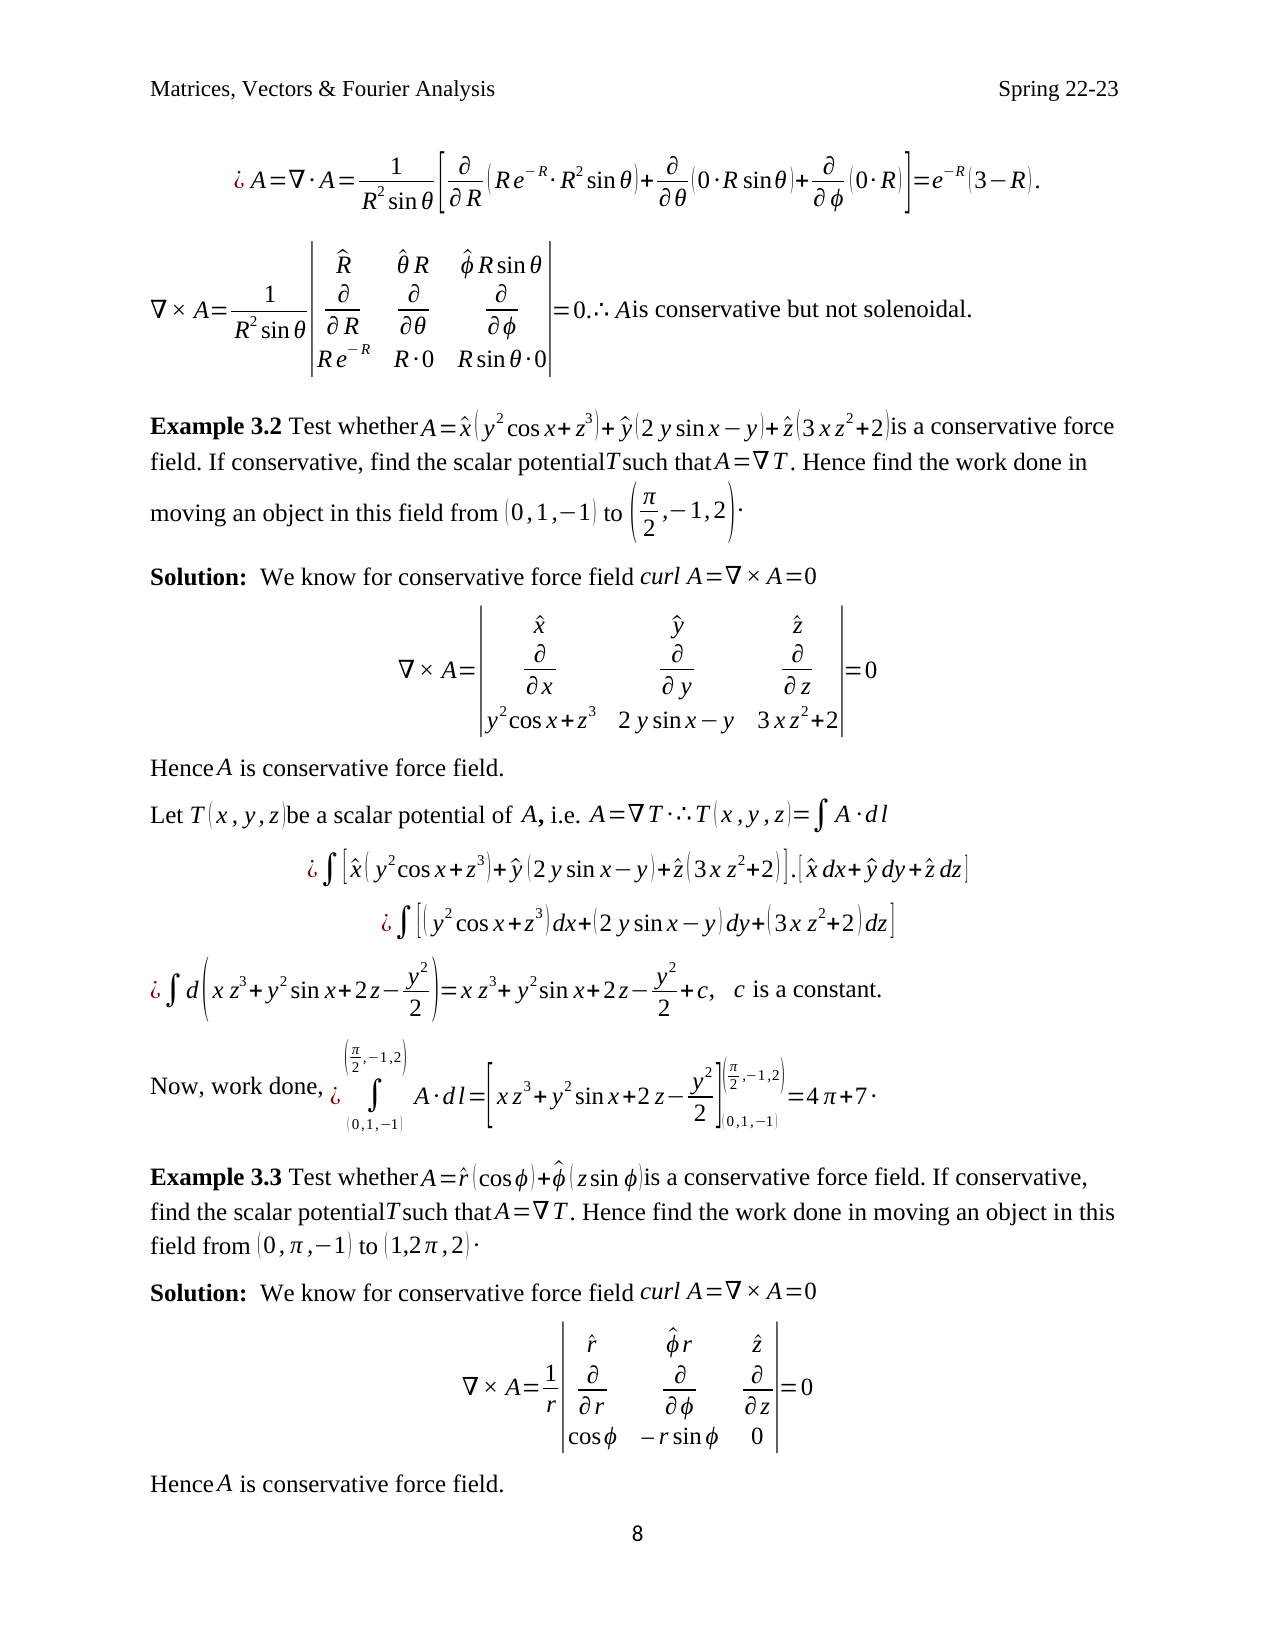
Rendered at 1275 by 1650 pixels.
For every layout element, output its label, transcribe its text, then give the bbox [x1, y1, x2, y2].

text Example 3.3 Test whetheris a conservative force field. If conservative, find the scalar potentialsuch that. Hence find the work done in moving an object in this field from to [150, 1160, 1125, 1261]
text Hence is conservative force field. [150, 1469, 1125, 1498]
text Example 3.2 Test whetheris a conservative force field. If conservative, find the scalar potentialsuch that. Hence find the work done in moving an object in this field from to [150, 408, 1125, 545]
text Hence is conservative force field. [150, 753, 1125, 782]
text Now, work done, [150, 1038, 1125, 1133]
text , is a constant. [150, 955, 1125, 1024]
text Solution: We know for conservative force field [150, 562, 1125, 591]
text is conservative but not solenoidal. [150, 240, 1125, 379]
text Let be a scalar potential of , i.e. [150, 796, 1125, 834]
text Solution: We know for conservative force field [150, 1278, 1125, 1306]
